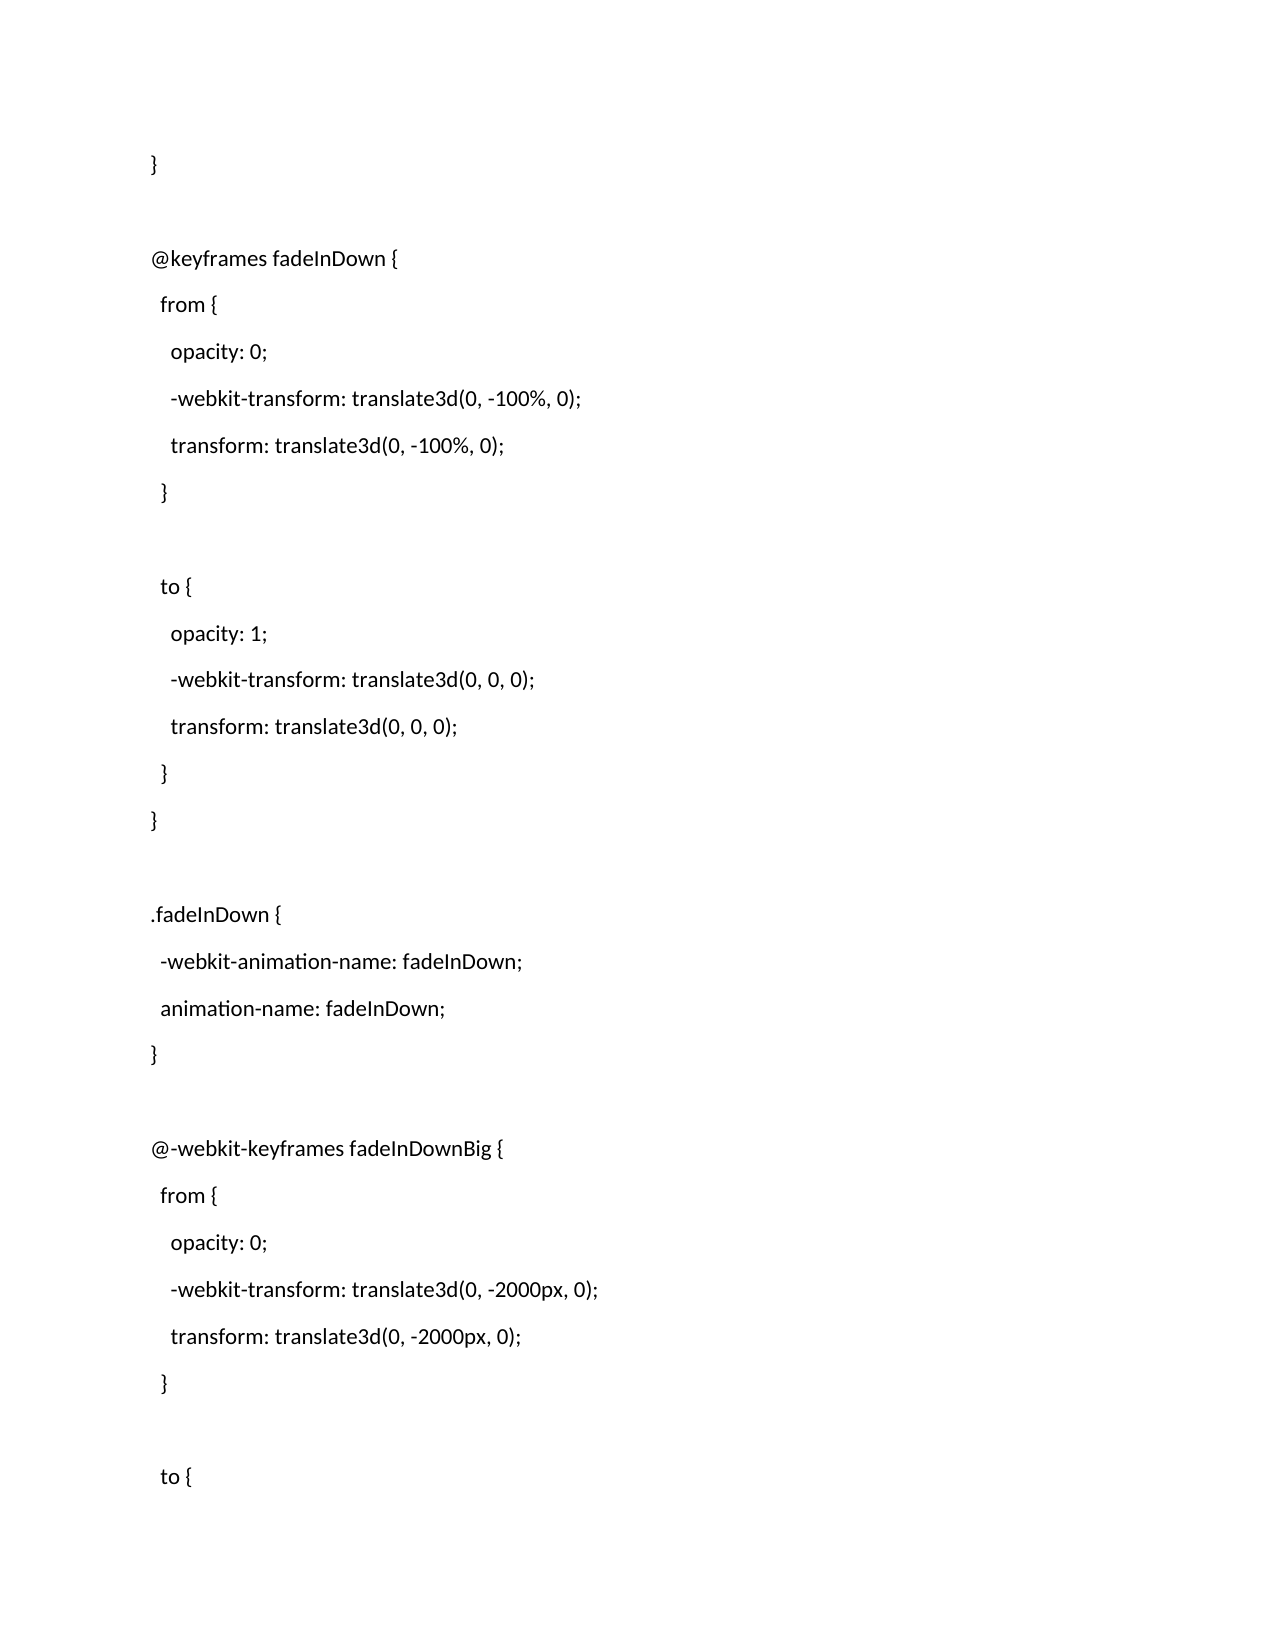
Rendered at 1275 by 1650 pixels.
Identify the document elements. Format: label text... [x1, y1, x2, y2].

text -webkit-transform: translate3d(0, -2000px, 0); [150, 1275, 1125, 1303]
text to { [150, 572, 1125, 600]
text } [150, 150, 1125, 178]
text .fadeInDown { [150, 900, 1125, 928]
text } [150, 478, 1125, 506]
text from { [150, 1181, 1125, 1209]
text transform: translate3d(0, 0, 0); [150, 712, 1125, 741]
text -webkit-transform: translate3d(0, -100%, 0); [150, 384, 1125, 412]
text @-webkit-keyframes fadeInDownBig { [150, 1134, 1125, 1162]
text } [150, 759, 1125, 787]
text transform: translate3d(0, -100%, 0); [150, 431, 1125, 459]
text -webkit-animation-name: fadeInDown; [150, 947, 1125, 975]
text opacity: 0; [150, 1228, 1125, 1256]
text to { [150, 1462, 1125, 1491]
text from { [150, 291, 1125, 319]
text transform: translate3d(0, -2000px, 0); [150, 1322, 1125, 1350]
text @keyframes fadeInDown { [150, 244, 1125, 272]
text opacity: 0; [150, 337, 1125, 366]
text -webkit-transform: translate3d(0, 0, 0); [150, 666, 1125, 694]
text } [150, 1041, 1125, 1069]
text animation-name: fadeInDown; [150, 994, 1125, 1022]
text } [150, 1369, 1125, 1397]
text } [150, 806, 1125, 834]
text opacity: 1; [150, 619, 1125, 647]
